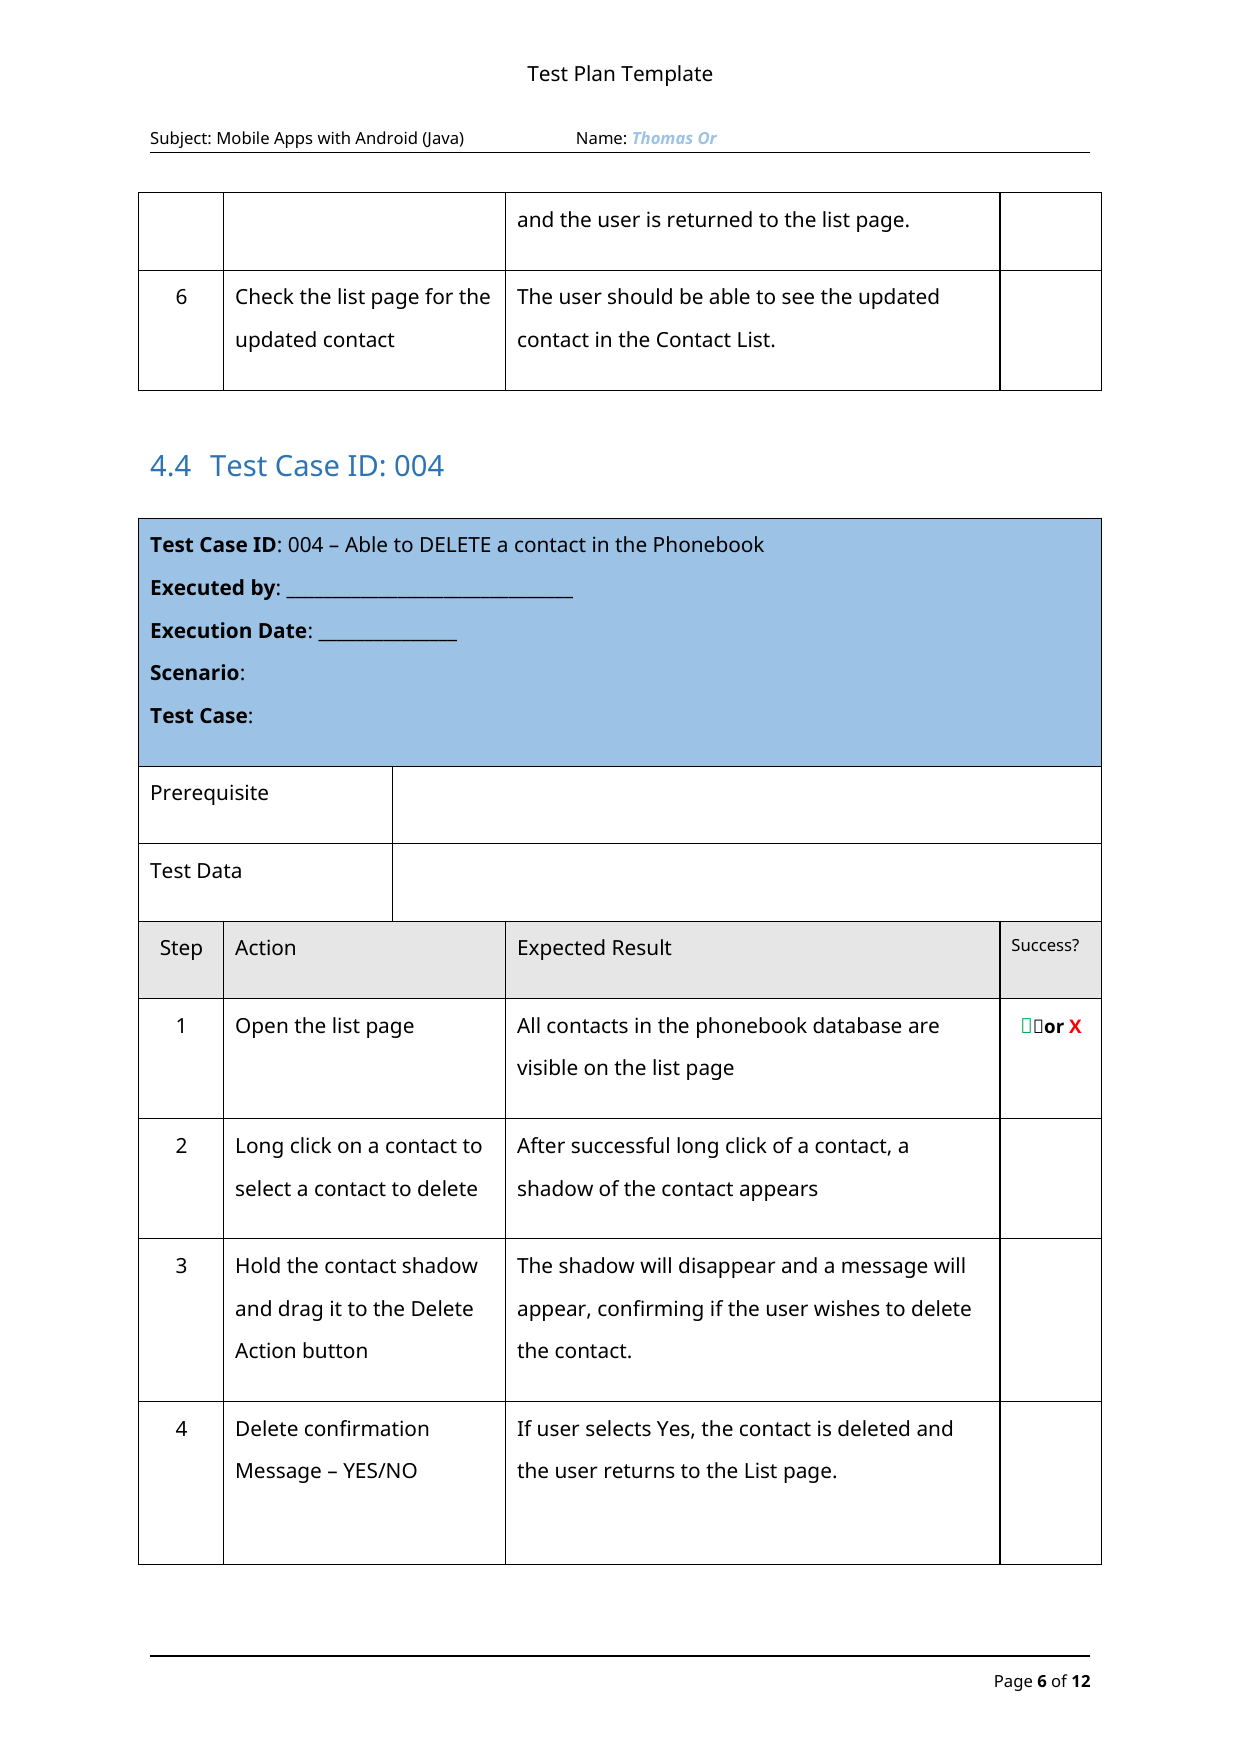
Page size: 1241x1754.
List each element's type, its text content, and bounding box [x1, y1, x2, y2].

table_cell 2 [139, 1119, 223, 1238]
table_cell or X [1001, 999, 1101, 1118]
table_cell Success? [1001, 922, 1101, 998]
subtitle Test Case ID: 004 [150, 446, 1090, 485]
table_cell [224, 1402, 505, 1564]
table_cell The shadow will disappear and a message will appear, confirming if the user wishes to delete the contact. [506, 1239, 999, 1401]
table_cell 4 [139, 1402, 223, 1564]
table_cell 1 [139, 999, 223, 1118]
table_cell Expected Result [506, 922, 999, 998]
table_cell [1001, 1402, 1101, 1564]
table_cell After successful long click of a contact, a shadow of the contact appears [506, 1119, 999, 1238]
table_header Test Case ID: 004 – Able to DELETE a contact in the Phonebook Executed by: _______________________________ Execution Date: _______________ Scenario: Test Case: [139, 519, 1101, 766]
table_cell [393, 767, 1101, 843]
table_cell 3 [139, 1239, 223, 1401]
table_cell All contacts in the phonebook database are visible on the list page [506, 999, 999, 1118]
table_cell Long click on a contact to select a contact to delete [224, 1119, 505, 1238]
table_cell Hold the contact shadow and drag it to the Delete Action button [224, 1239, 505, 1401]
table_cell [506, 1402, 999, 1564]
table_cell 5 [139, 193, 223, 269]
table_cell [393, 844, 1101, 921]
table_cell [1001, 193, 1101, 269]
table_cell Open the list page [224, 999, 505, 1118]
table_cell [1001, 1239, 1101, 1401]
table_cell Check the list page for the updated contact [224, 271, 505, 389]
table_cell Prerequisite [139, 767, 392, 843]
table_cell Action [224, 922, 505, 998]
table_cell Step [139, 922, 223, 998]
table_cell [224, 193, 505, 269]
table_cell [1001, 1119, 1101, 1238]
table_cell The user should be able to see the updated contact in the Contact List. [506, 271, 999, 389]
table_cell [1001, 271, 1101, 389]
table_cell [506, 193, 999, 269]
table_cell Test Data [139, 844, 392, 921]
table_cell 6 [139, 271, 223, 389]
